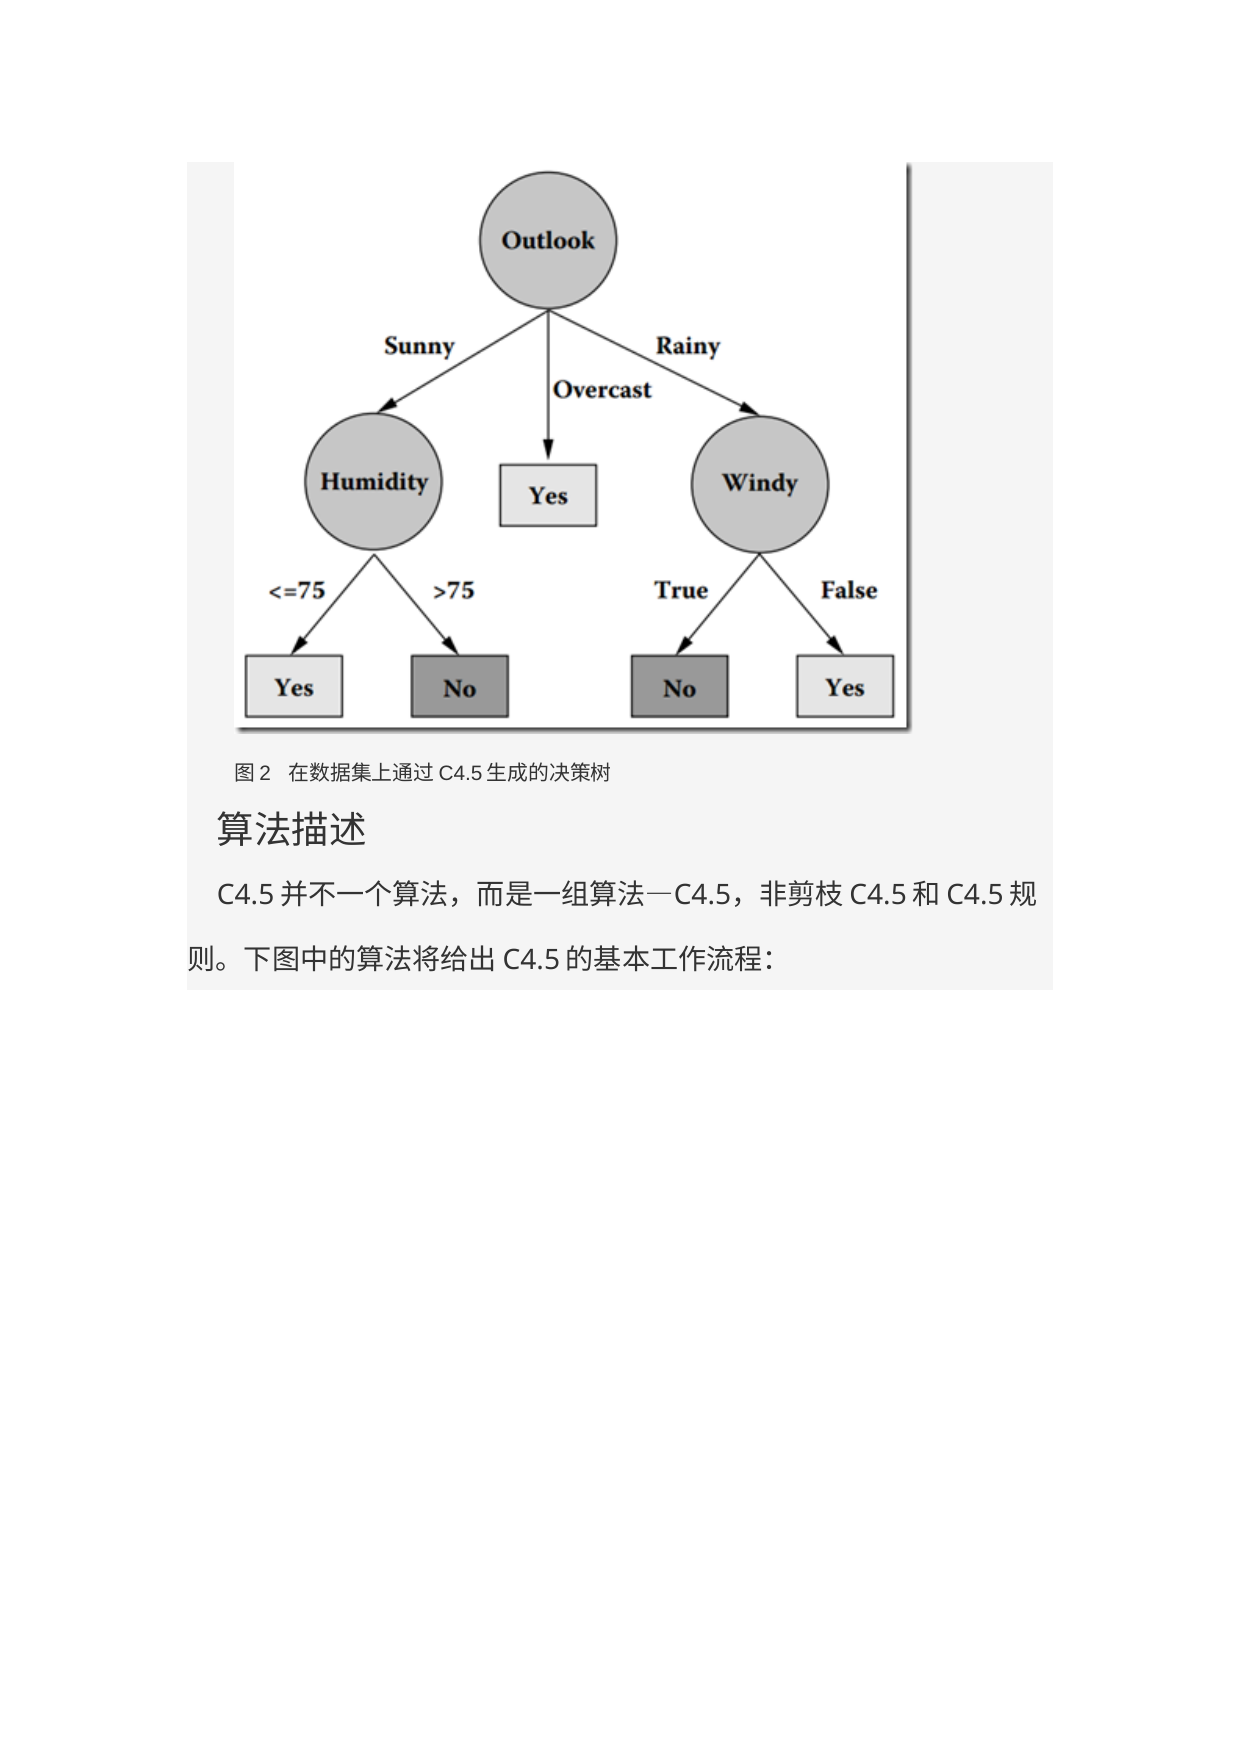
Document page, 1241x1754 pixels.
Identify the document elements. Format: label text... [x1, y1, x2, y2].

text C4.5并不一个算法，而是一组算法—C4.5，非剪枝C4.5和C4.5规则。下图中的算法将给出C4.5的基本工作流程： [187, 860, 1053, 990]
text 算法描述 [187, 795, 1053, 860]
picture [234, 162, 913, 734]
text 图2 在数据集上通过C4.5生成的决策树 [187, 755, 1053, 787]
